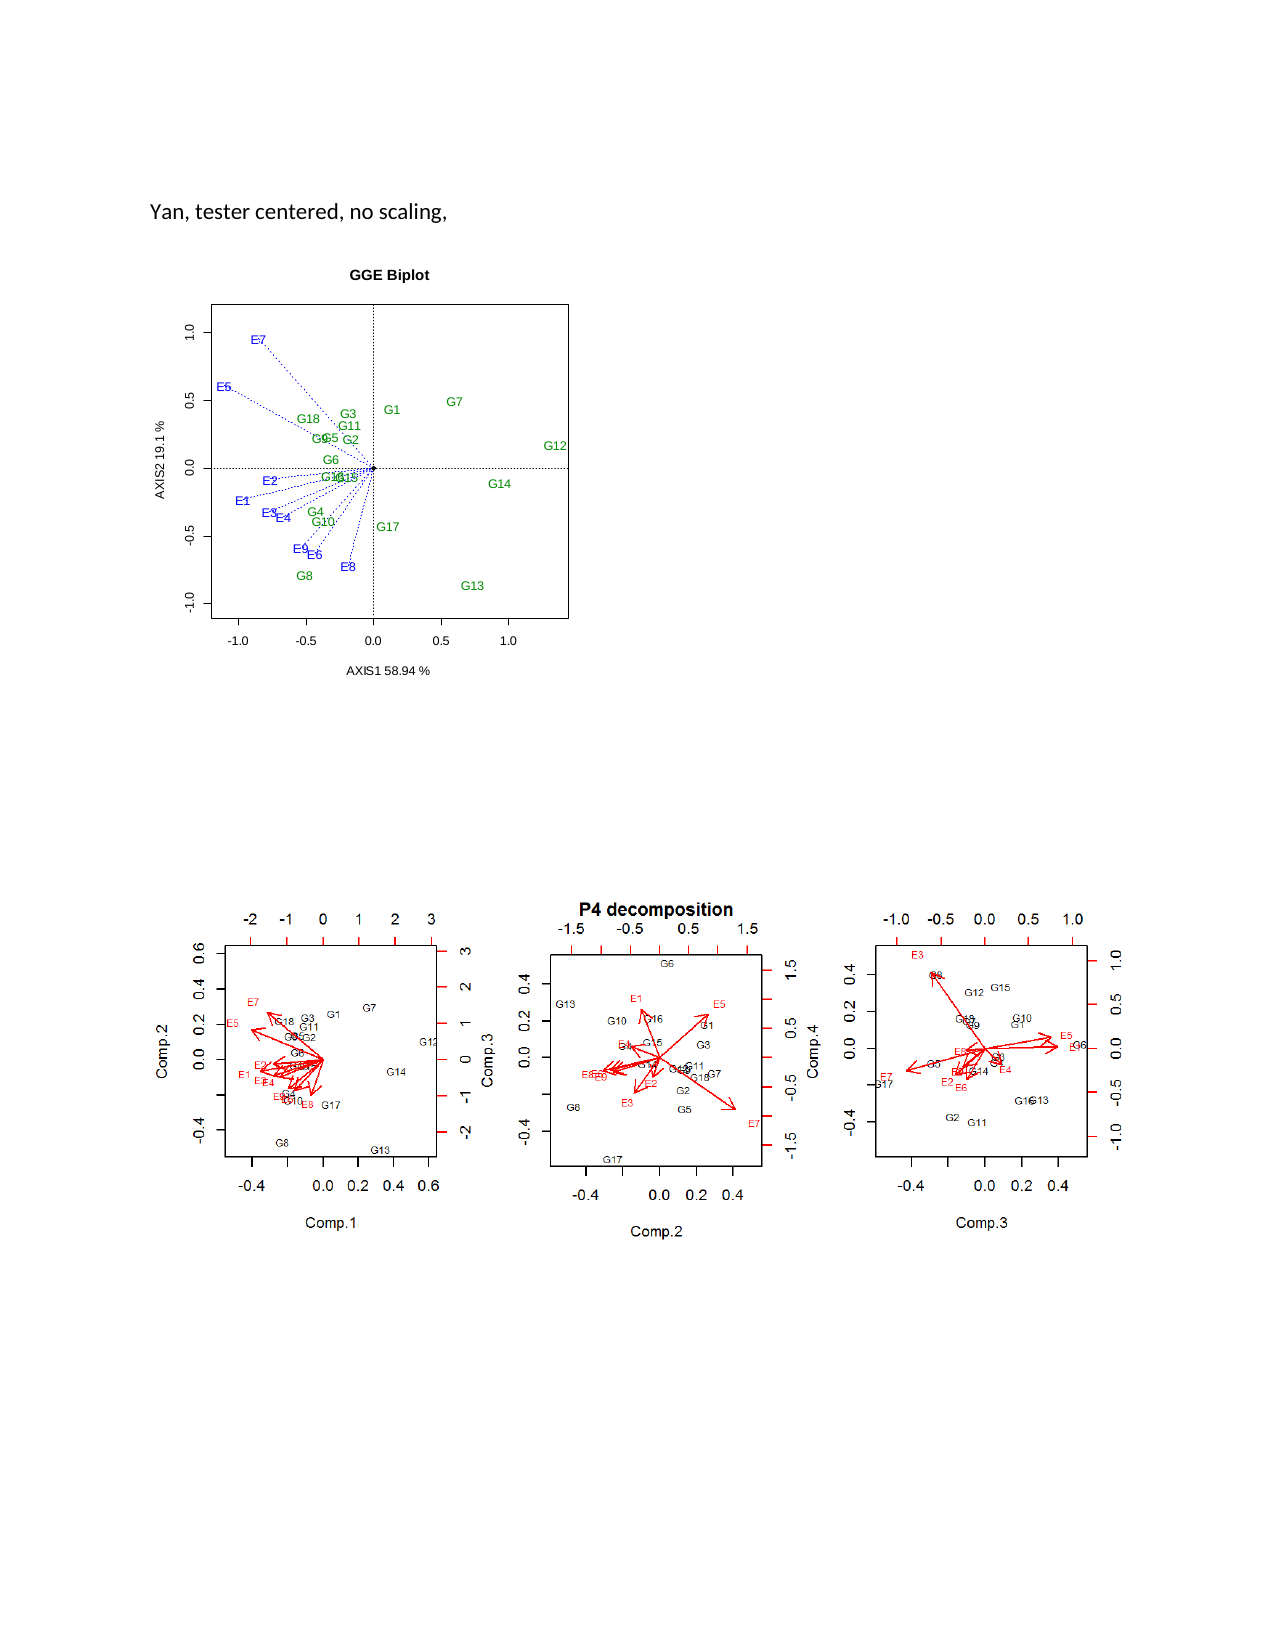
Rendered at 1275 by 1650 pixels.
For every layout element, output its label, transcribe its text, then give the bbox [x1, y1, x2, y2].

picture [150, 712, 1125, 1409]
text Yan, tester centered, no scaling, [150, 197, 1125, 225]
